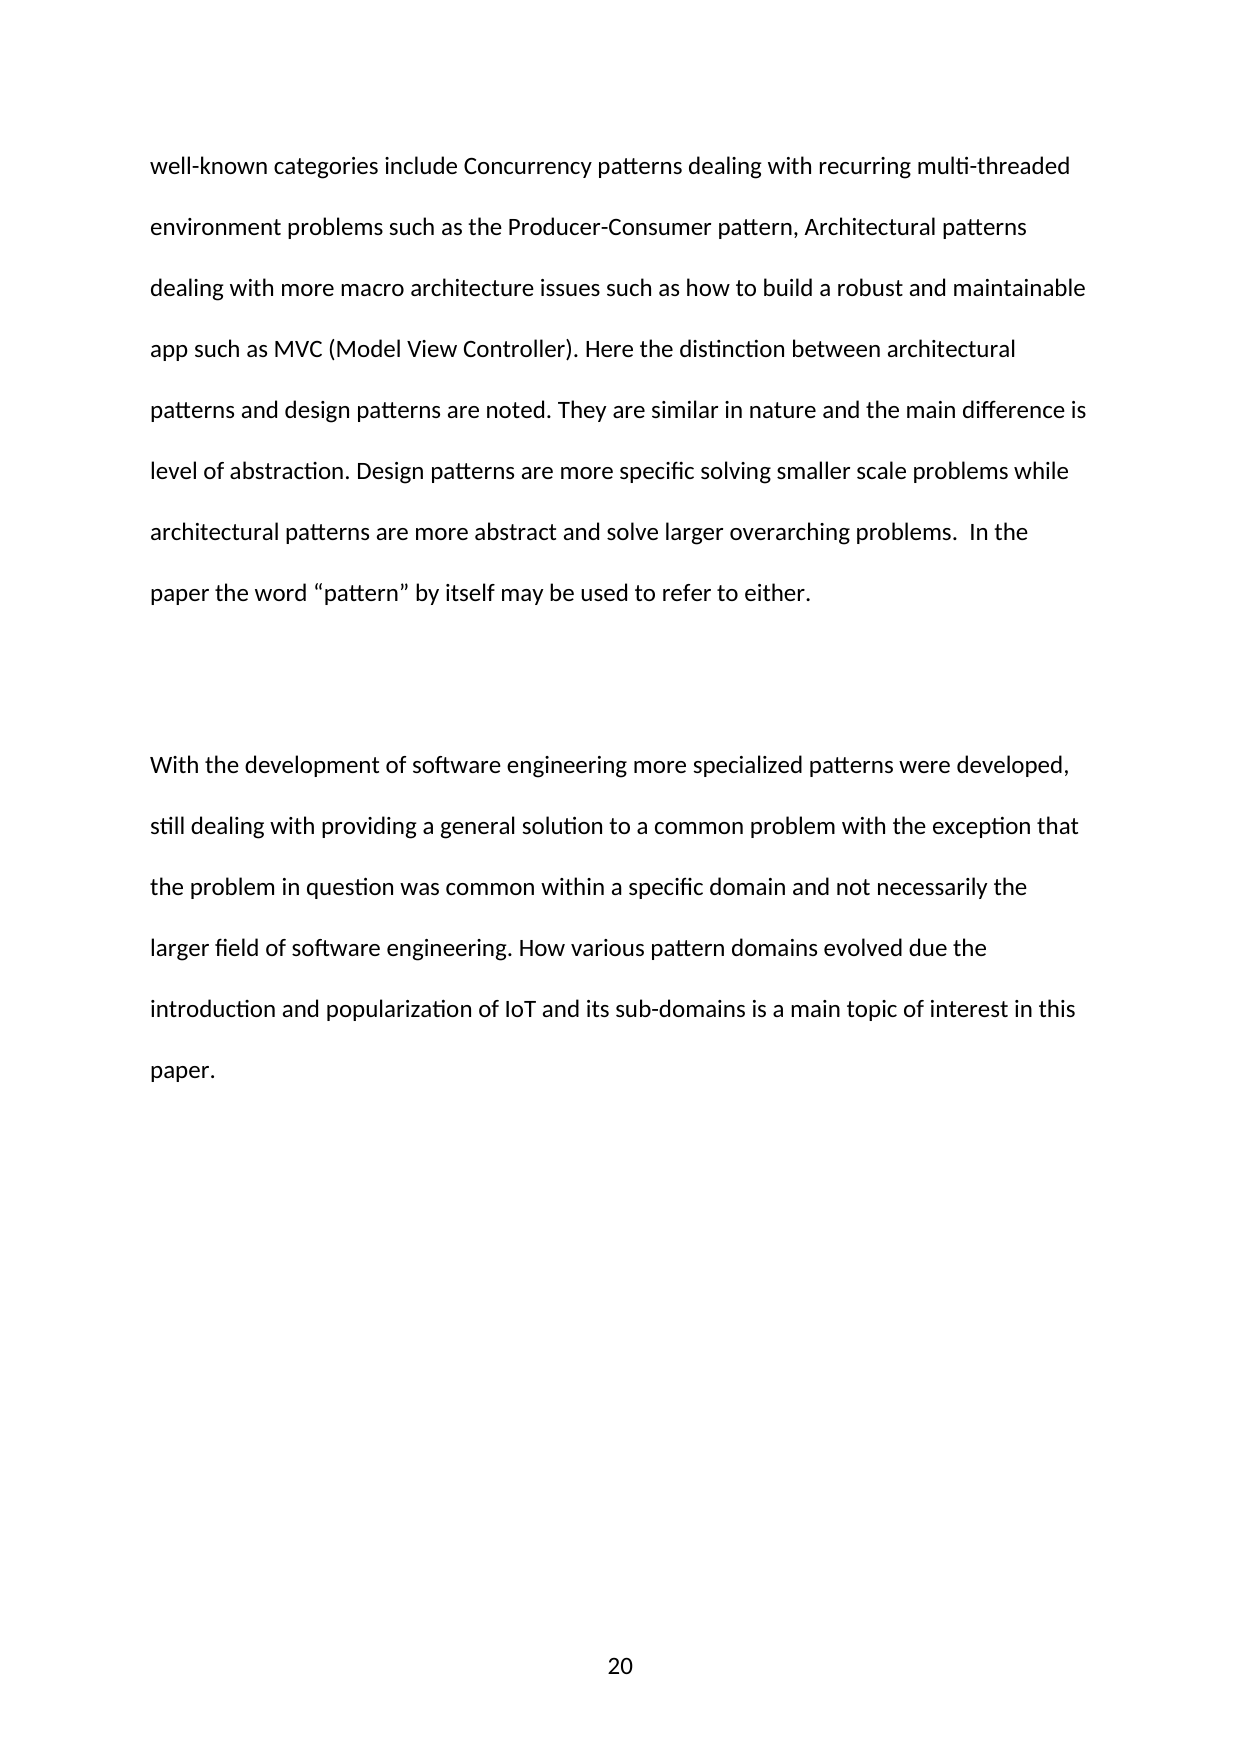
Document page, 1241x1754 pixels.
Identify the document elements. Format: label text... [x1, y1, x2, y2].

text With the development of software engineering more specialized patterns were developed, still dealing with providing a general solution to a common problem with the exception that the problem in question was common within a specific domain and not necessarily the larger field of software engineering. How various pattern domains evolved due the introduction and popularization of IoT and its sub-domains is a main topic of interest in this paper. [150, 749, 1090, 1085]
